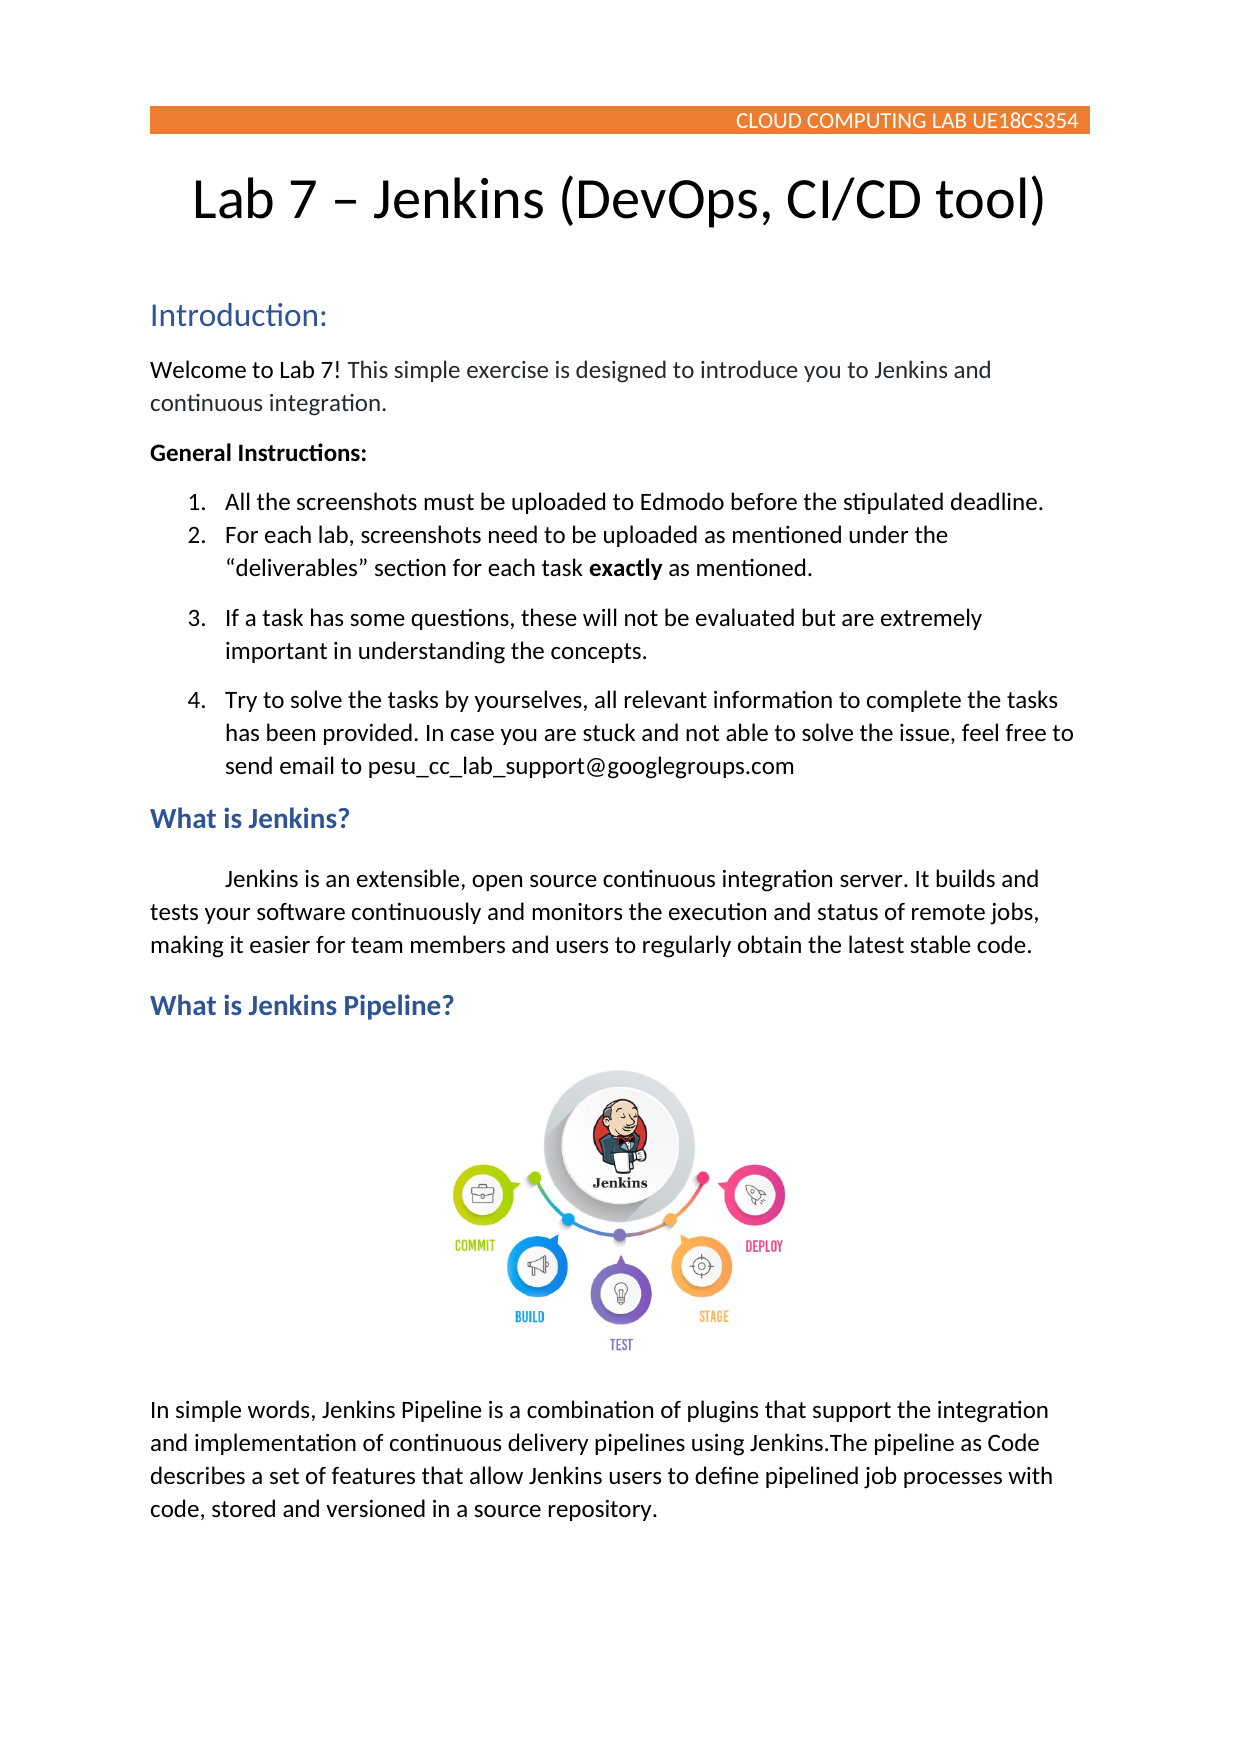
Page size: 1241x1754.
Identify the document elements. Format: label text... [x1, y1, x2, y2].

list Try to solve the tasks by yourselves, all relevant information to complete the tasks has been provided. In case you are stuck and not able to solve the issue, feel free to send email to pesu_cc_lab_support@googlegroups.com [187, 684, 1090, 781]
text What is Jenkins? [150, 800, 1090, 836]
title Lab 7 – Jenkins (DevOps, CI/CD tool) [150, 162, 1090, 233]
text Jenkins is an extensible, open source continuous integration server. It builds and tests your software continuously and monitors the execution and status of remote jobs, making it easier for team members and users to regularly obtain the latest stable code. [150, 863, 1090, 960]
text What is Jenkins Pipeline? [150, 987, 1090, 1023]
text Welcome to Lab 7! This simple exercise is designed to introduce you to Jenkins and continuous integration. [150, 354, 1090, 418]
text Introduction: [150, 294, 1090, 334]
text In simple words, Jenkins Pipeline is a combination of plugins that support the integration and implementation of continuous delivery pipelines using Jenkins.The pipeline as Code describes a set of features that allow Jenkins users to define pipelined job processes with code, stored and versioned in a source repository. [150, 1394, 1090, 1524]
list If a task has some questions, these will not be evaluated but are extremely important in understanding the concepts. [187, 602, 1090, 665]
list For each lab, screenshots need to be uploaded as mentioned under the “deliverables” section for each task exactly as mentioned. [187, 519, 1090, 583]
text General Instructions: [150, 437, 1090, 467]
list All the screenshots must be uploaded to Edmodo before the stipulated deadline. [187, 487, 1090, 517]
picture [440, 1050, 800, 1368]
